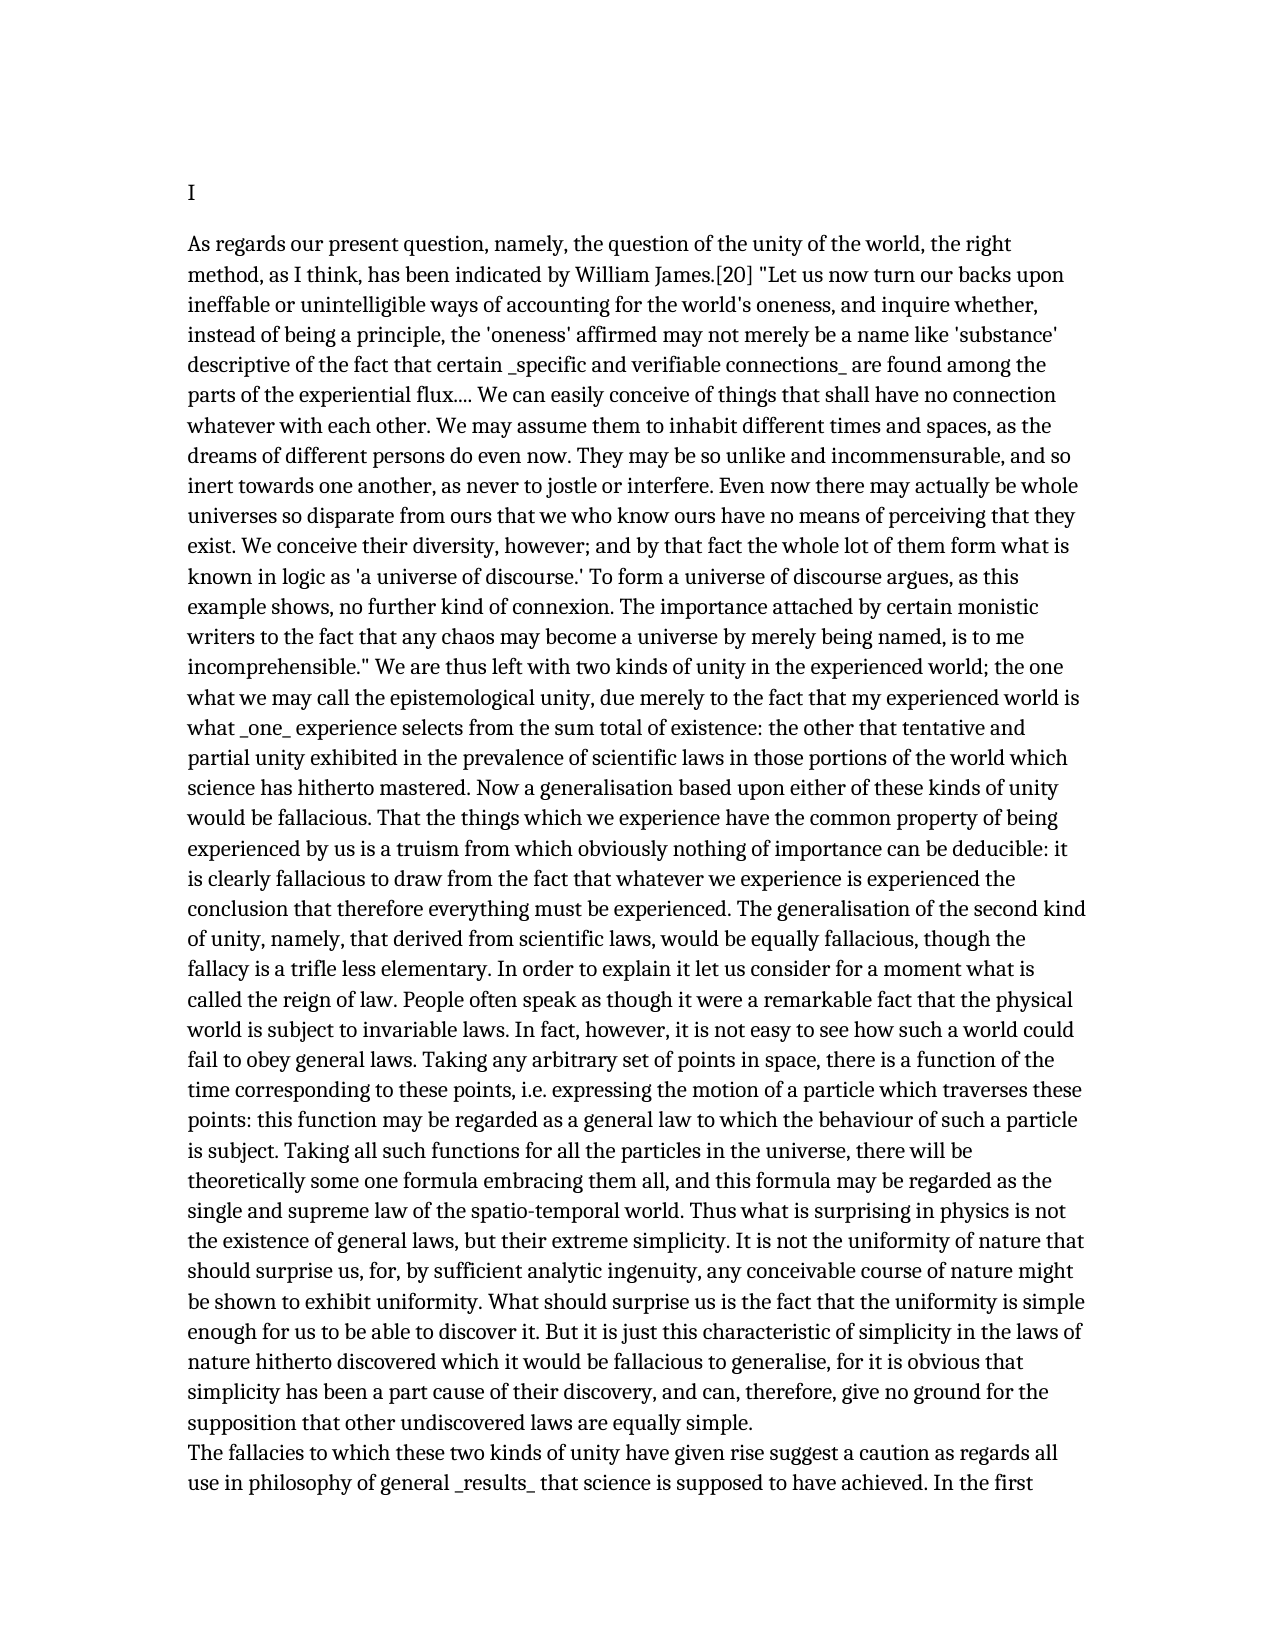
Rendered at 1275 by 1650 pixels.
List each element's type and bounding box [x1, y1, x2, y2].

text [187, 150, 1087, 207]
text [187, 231, 1087, 1496]
